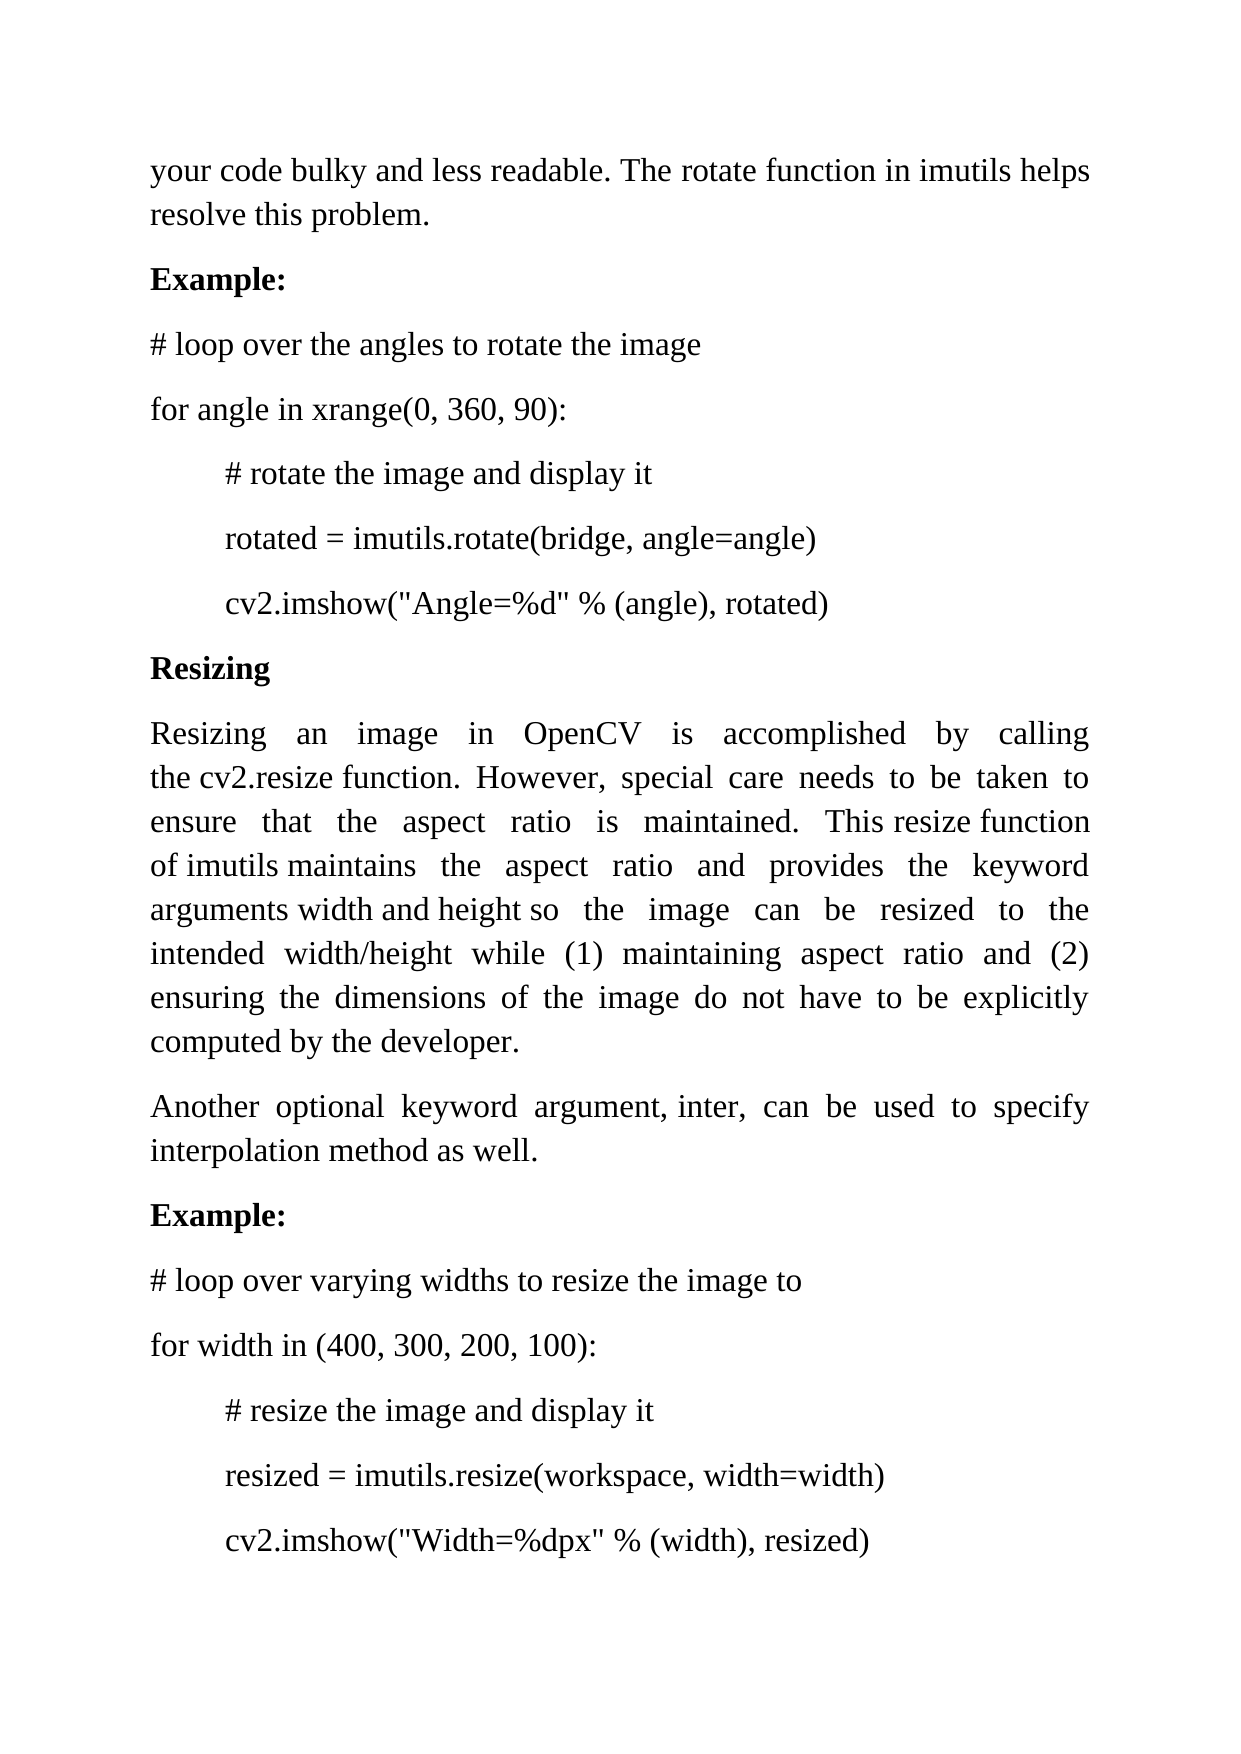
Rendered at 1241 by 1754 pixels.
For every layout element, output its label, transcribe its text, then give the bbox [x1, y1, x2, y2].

text # rotate the image and display it [150, 454, 1090, 492]
text Example: [150, 1196, 1090, 1234]
text Another optional keyword argument, inter, can be used to specify interpolation method as well. [150, 1087, 1090, 1169]
text cv2.imshow("Angle=%d" % (angle), rotated) [150, 583, 1090, 622]
text for angle in xrange(0, 360, 90): [150, 389, 1090, 427]
text resized = imutils.resize(workspace, width=width) [150, 1455, 1090, 1493]
text Example: [150, 259, 1090, 297]
text # loop over varying widths to resize the image to [150, 1260, 1090, 1299]
text rotated = imutils.rotate(bridge, angle=angle) [150, 518, 1090, 557]
text cv2.imshow("Width=%dpx" % (width), resized) [150, 1520, 1090, 1558]
text # resize the image and display it [150, 1390, 1090, 1428]
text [150, 150, 1090, 232]
text Resizing [150, 648, 1090, 687]
text # loop over the angles to rotate the image [150, 324, 1090, 362]
text for width in (400, 300, 200, 100): [150, 1325, 1090, 1364]
text Resizing an image in OpenCV is accomplished by calling the cv2.resize function. However, special care needs to be taken to ensure that the aspect ratio is maintained. This resize function of imutils maintains the aspect ratio and provides the keyword arguments width and height so the image can be resized to the intended width/height while (1) maintaining aspect ratio and (2) ensuring the dimensions of the image do not have to be explicitly computed by the developer. [150, 713, 1090, 1060]
